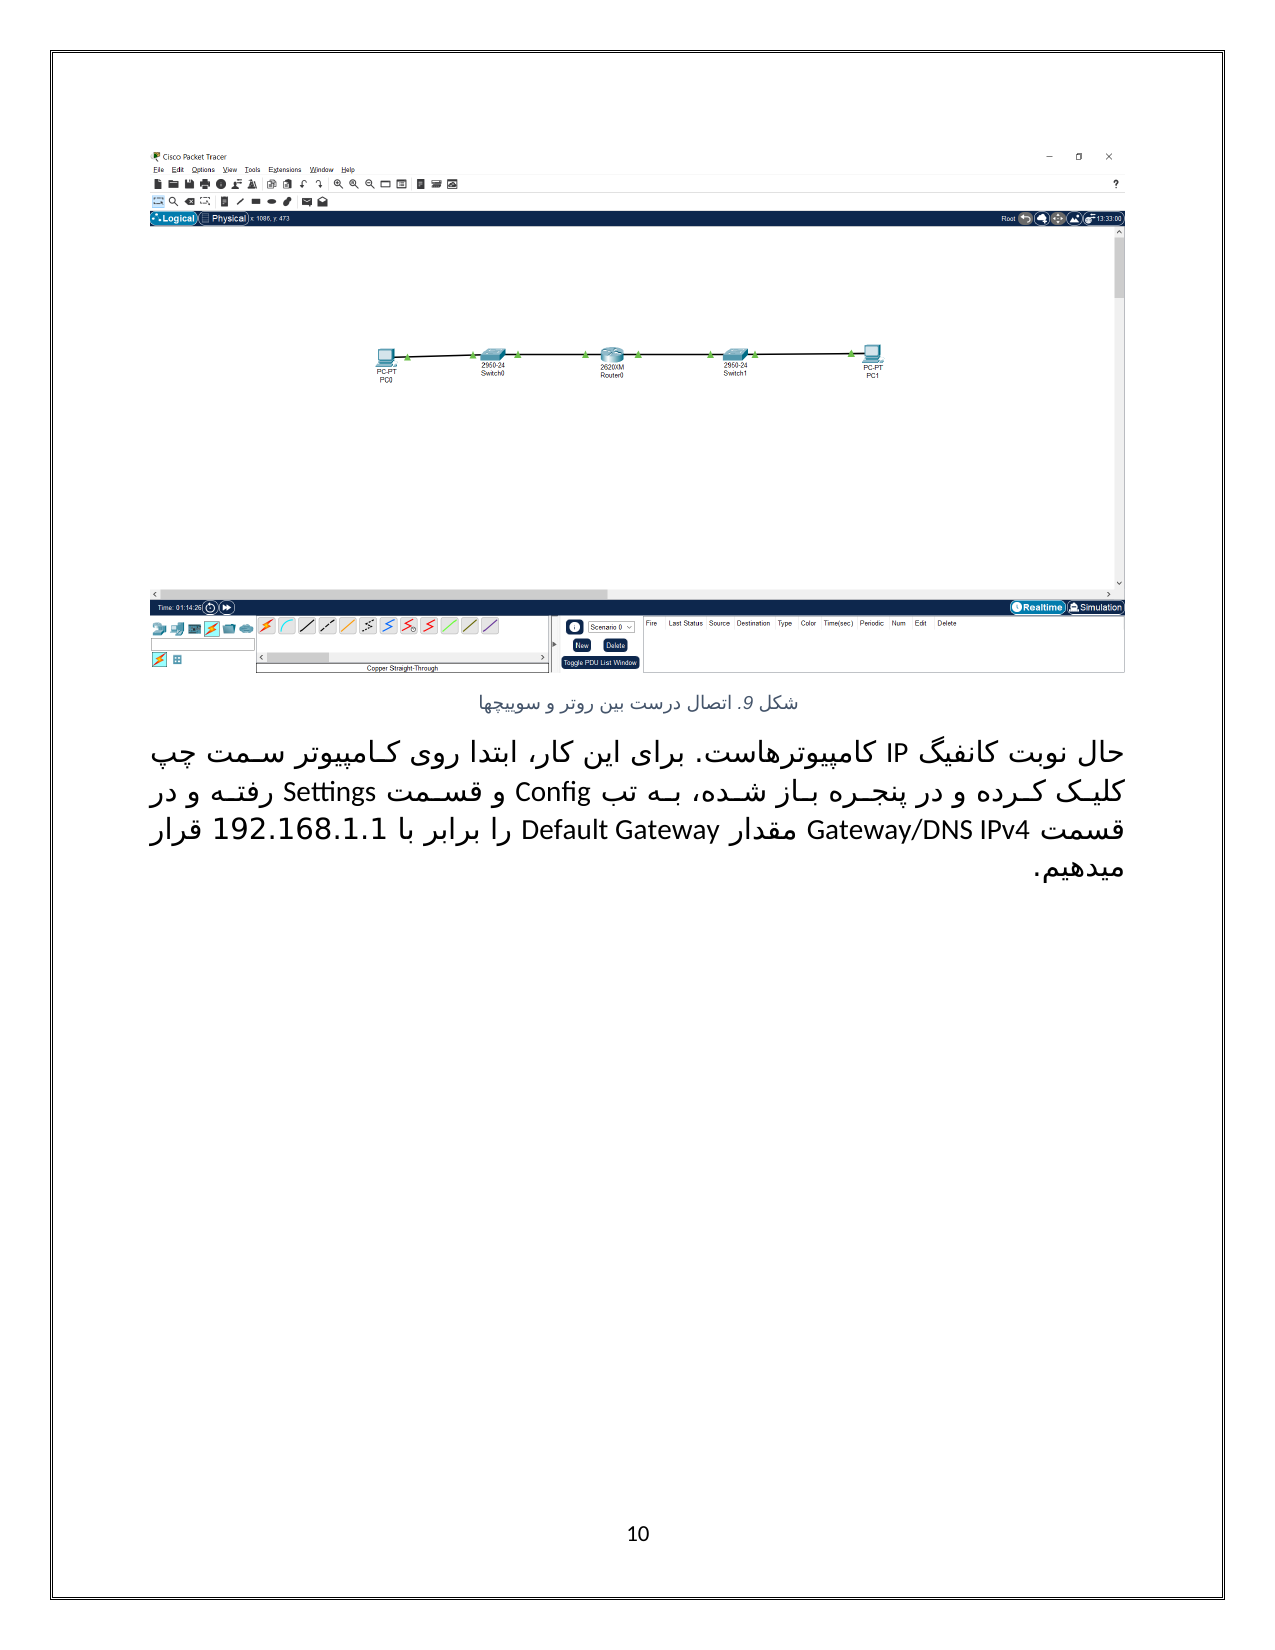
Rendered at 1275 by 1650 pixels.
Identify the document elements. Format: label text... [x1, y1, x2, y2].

picture [186, 216, 194, 221]
text شکل 9. اتصال درست بین روتر و سوییچها [150, 692, 1125, 713]
text حال نوبت کانفیگ IP کامپیوترهاست. برای این کار، ابتدا روی کامپیوتر سمت چپ کلیک کرده و در پنجره باز شده، به تب Config و قسمت Settings رفته و در قسمت Gateway/DNS IPv4 مقدار Default Gateway را برابر با 192.168.1.1 قرار میدهیم. [150, 734, 1125, 883]
picture [150, 150, 1125, 673]
